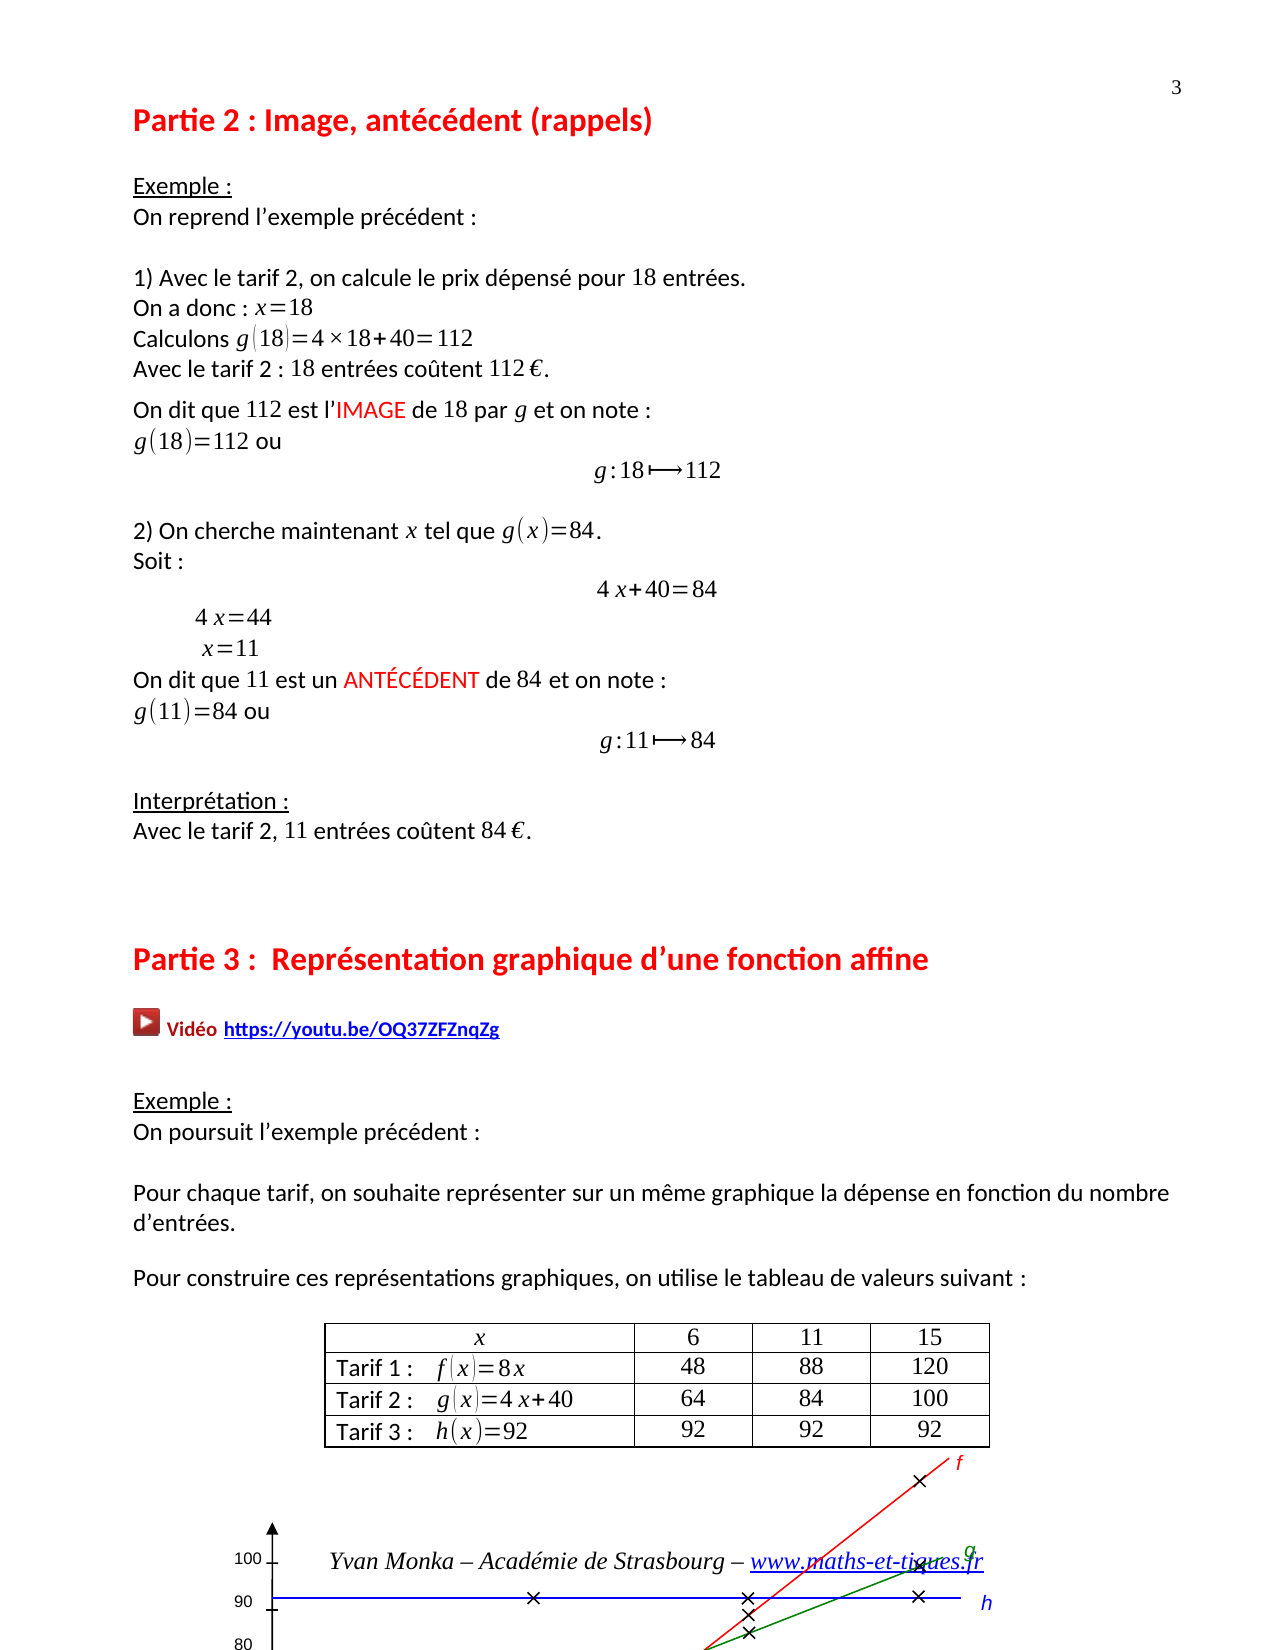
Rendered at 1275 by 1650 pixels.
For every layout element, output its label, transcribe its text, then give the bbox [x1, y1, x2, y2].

text ou [133, 425, 1181, 457]
text Exemple : [133, 170, 1181, 201]
text Avec le tarif 2 : entrées coûtent . [133, 353, 1181, 384]
table_header [871, 1324, 989, 1352]
text 2) On cherche maintenant tel que . [133, 515, 1181, 545]
text Partie 2 : Image, antécédent (rappels) [133, 99, 1181, 140]
table_cell Tarif 3 : [326, 1416, 634, 1446]
text Exemple : [133, 1085, 1181, 1116]
table_header [326, 1324, 634, 1352]
text Pour construire ces représentations graphiques, on utilise le tableau de valeurs suivant : [133, 1262, 1181, 1292]
text Partie 3 : Représentation graphique d’une fonction affine [133, 938, 1181, 978]
text Interprétation : [133, 785, 1181, 816]
picture [132, 1008, 160, 1036]
table_cell [635, 1416, 752, 1446]
text Avec le tarif 2, entrées coûtent . [133, 816, 1181, 846]
table_cell Tarif 1 : [326, 1353, 634, 1383]
table_cell [871, 1384, 989, 1415]
text Pour chaque tarif, on souhaite représenter sur un même graphique la dépense en fonction du nombre d’entrées. [133, 1177, 1181, 1238]
table_cell [753, 1416, 870, 1446]
table_cell [753, 1353, 870, 1383]
table_cell [635, 1353, 752, 1383]
text ou [133, 695, 1181, 727]
text On a donc : [133, 292, 1181, 323]
text On dit que est un ANTÉCÉDENT de et on note : [133, 664, 1181, 695]
text Soit : [133, 545, 1181, 576]
text Calculons [133, 323, 1181, 353]
table_cell [753, 1384, 870, 1415]
table_cell Tarif 2 : [326, 1384, 634, 1415]
table_cell [871, 1353, 989, 1383]
table_header [753, 1324, 870, 1352]
text On reprend l’exemple précédent : [133, 201, 1181, 231]
text Vidéo https://youtu.be/OQ37ZFZnqZg [133, 1009, 1181, 1044]
text 1) Avec le tarif 2, on calcule le prix dépensé pour entrées. [133, 262, 1181, 292]
text On dit que est l’IMAGE de par et on note : [133, 394, 1181, 425]
table_cell [871, 1416, 989, 1446]
table_header [635, 1324, 752, 1352]
table_cell [635, 1384, 752, 1415]
text On poursuit l’exemple précédent : [133, 1116, 1181, 1146]
